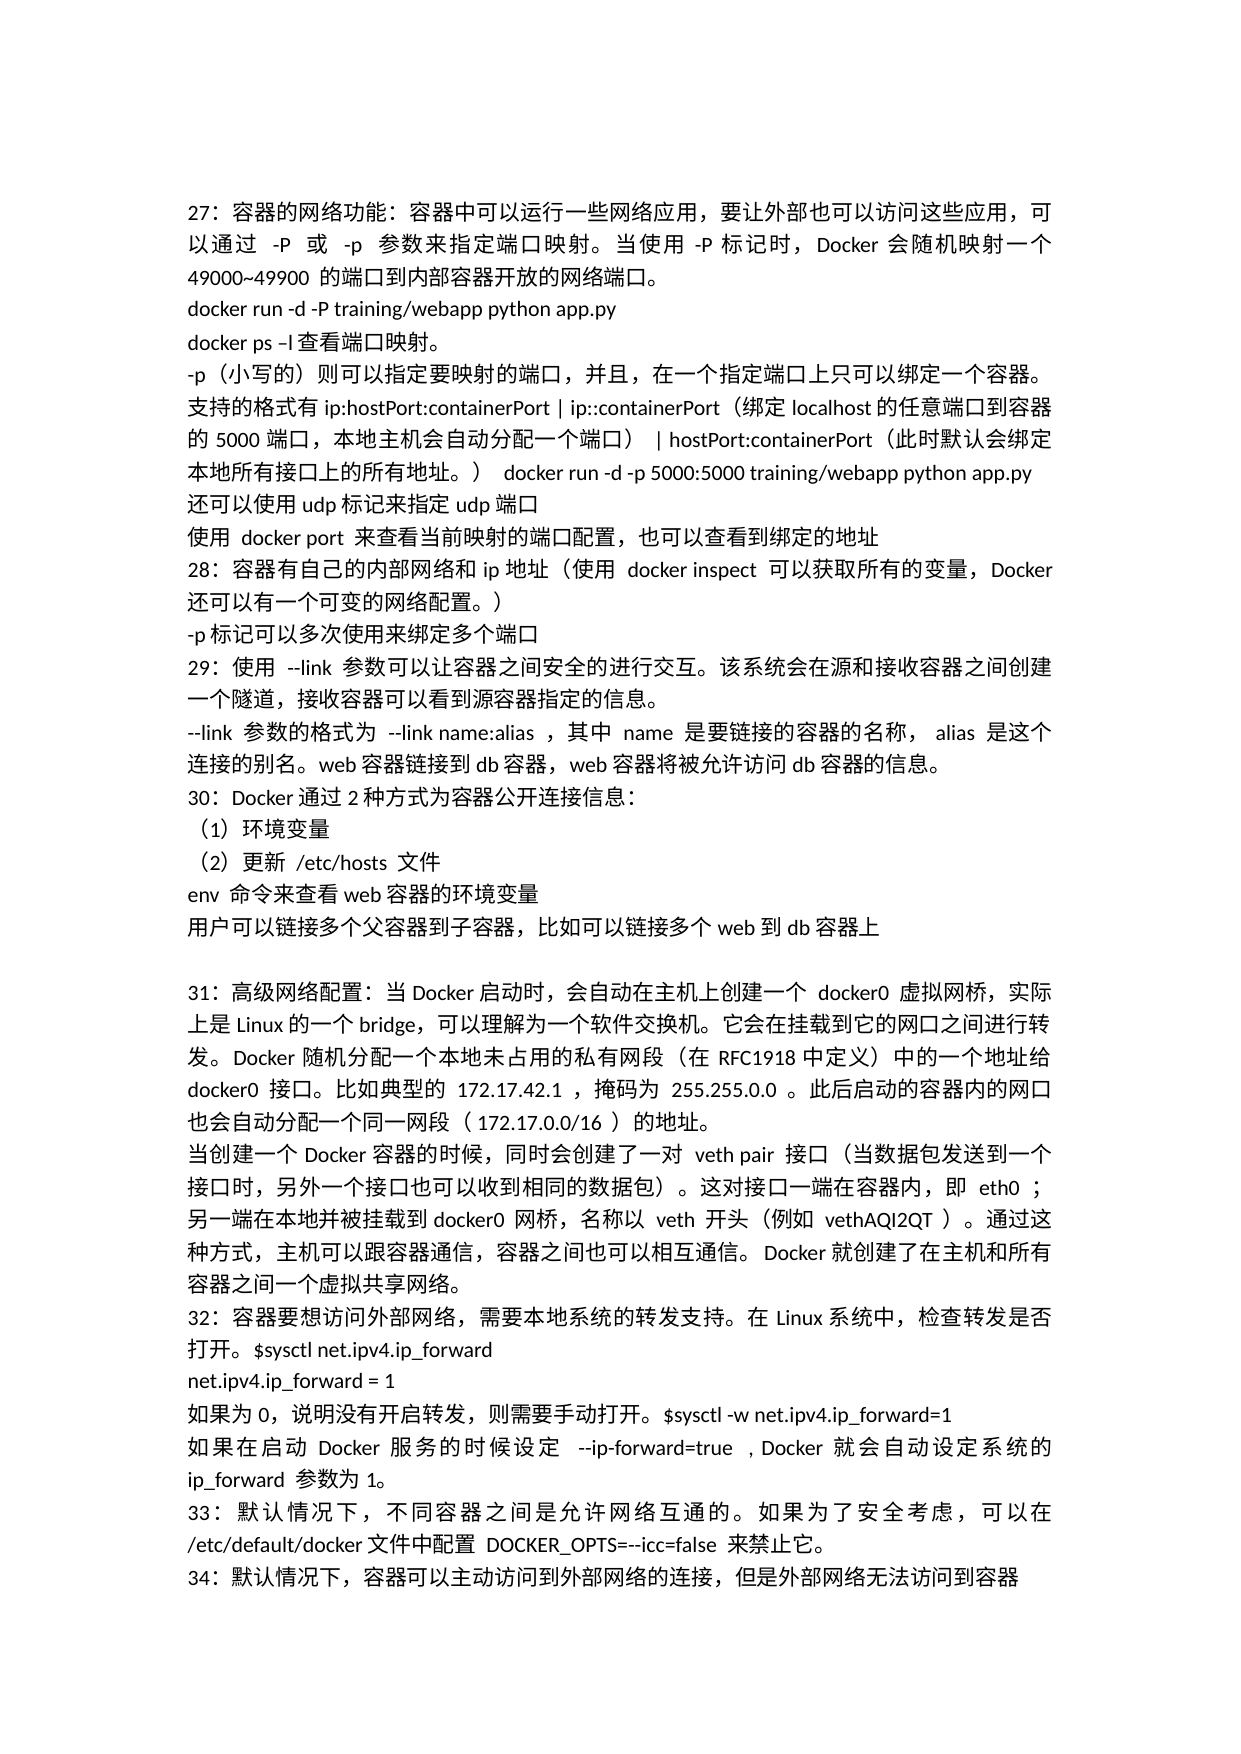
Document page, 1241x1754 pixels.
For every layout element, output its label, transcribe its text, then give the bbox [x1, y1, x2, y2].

text （1）环境变量 [187, 812, 1053, 844]
text --link 参数的格式为 --link name:alias ，其中 name 是要链接的容器的名称， alias 是这个连接的别名。web 容器链接到 db 容器，web 容器将被允许访问 db 容器的信息。 [187, 714, 1053, 779]
text 32：容器要想访问外部网络，需要本地系统的转发支持。在Linux 系统中，检查转发是否打开。$sysctl net.ipv4.ip_forward [187, 1299, 1053, 1364]
text docker ps –l查看端口映射。 [187, 324, 1053, 357]
text 28：容器有自己的内部网络和 ip 地址（使用 docker inspect 可以获取所有的变量，Docker 还可以有一个可变的网络配置。） [187, 552, 1053, 617]
text 33：默认情况下，不同容器之间是允许网络互通的。如果为了安全考虑，可以在 /etc/default/docker文件中配置 DOCKER_OPTS=--icc=false 来禁止它。 [187, 1494, 1053, 1559]
text docker run -d -P training/webapp python app.py [187, 292, 1053, 324]
text （2）更新 /etc/hosts 文件 [187, 844, 1053, 877]
text 29：使用 --link 参数可以让容器之间安全的进行交互。该系统会在源和接收容器之间创建一个隧道，接收容器可以看到源容器指定的信息。 [187, 649, 1053, 714]
text 27：容器的网络功能：容器中可以运行一些网络应用，要让外部也可以访问这些应用，可以通过 -P 或 -p 参数来指定端口映射。当使用 -P 标记时，Docker 会随机映射一个 49000~49900 的端口到内部容器开放的网络端口。 [187, 194, 1053, 292]
text 31：高级网络配置：当 Docker 启动时，会自动在主机上创建一个 docker0 虚拟网桥，实际上是 Linux 的一个 bridge，可以理解为一个软件交换机。它会在挂载到它的网口之间进行转发。Docker 随机分配一个本地未占用的私有网段（在 RFC1918 中定义）中的一个地址给 docker0 接口。比如典型的 172.17.42.1 ，掩码为 255.255.0.0 。此后启动的容器内的网口也会自动分配一个同一网段（ 172.17.0.0/16 ）的地址。 [187, 974, 1053, 1137]
text 使用 docker port 来查看当前映射的端口配置，也可以查看到绑定的地址 [187, 519, 1053, 552]
text net.ipv4.ip_forward = 1 [187, 1364, 1053, 1397]
text 还可以使用 udp 标记来指定 udp 端口 [187, 487, 1053, 519]
text env 命令来查看 web 容器的环境变量 [187, 877, 1053, 909]
text 如果为 0，说明没有开启转发，则需要手动打开。$sysctl -w net.ipv4.ip_forward=1 [187, 1397, 1053, 1429]
text -p 标记可以多次使用来绑定多个端口 [187, 617, 1053, 649]
text 如果在启动 Docker 服务的时候设定 --ip-forward=true , Docker 就会自动设定系统的 ip_forward 参数为 1。 [187, 1429, 1053, 1494]
text 用户可以链接多个父容器到子容器，比如可以链接多个 web 到 db 容器上 [187, 909, 1053, 942]
text 34：默认情况下，容器可以主动访问到外部网络的连接，但是外部网络无法访问到容器 [187, 1559, 1053, 1592]
text 30：Docker 通过 2 种方式为容器公开连接信息： [187, 779, 1053, 812]
text 当创建一个 Docker 容器的时候，同时会创建了一对 veth pair 接口（当数据包发送到一个接口时，另外一个接口也可以收到相同的数据包）。这对接口一端在容器内，即 eth0 ；另一端在本地并被挂载到docker0 网桥，名称以 veth 开头（例如 vethAQI2QT ）。通过这种方式，主机可以跟容器通信，容器之间也可以相互通信。Docker 就创建了在主机和所有容器之间一个虚拟共享网络。 [187, 1137, 1053, 1299]
